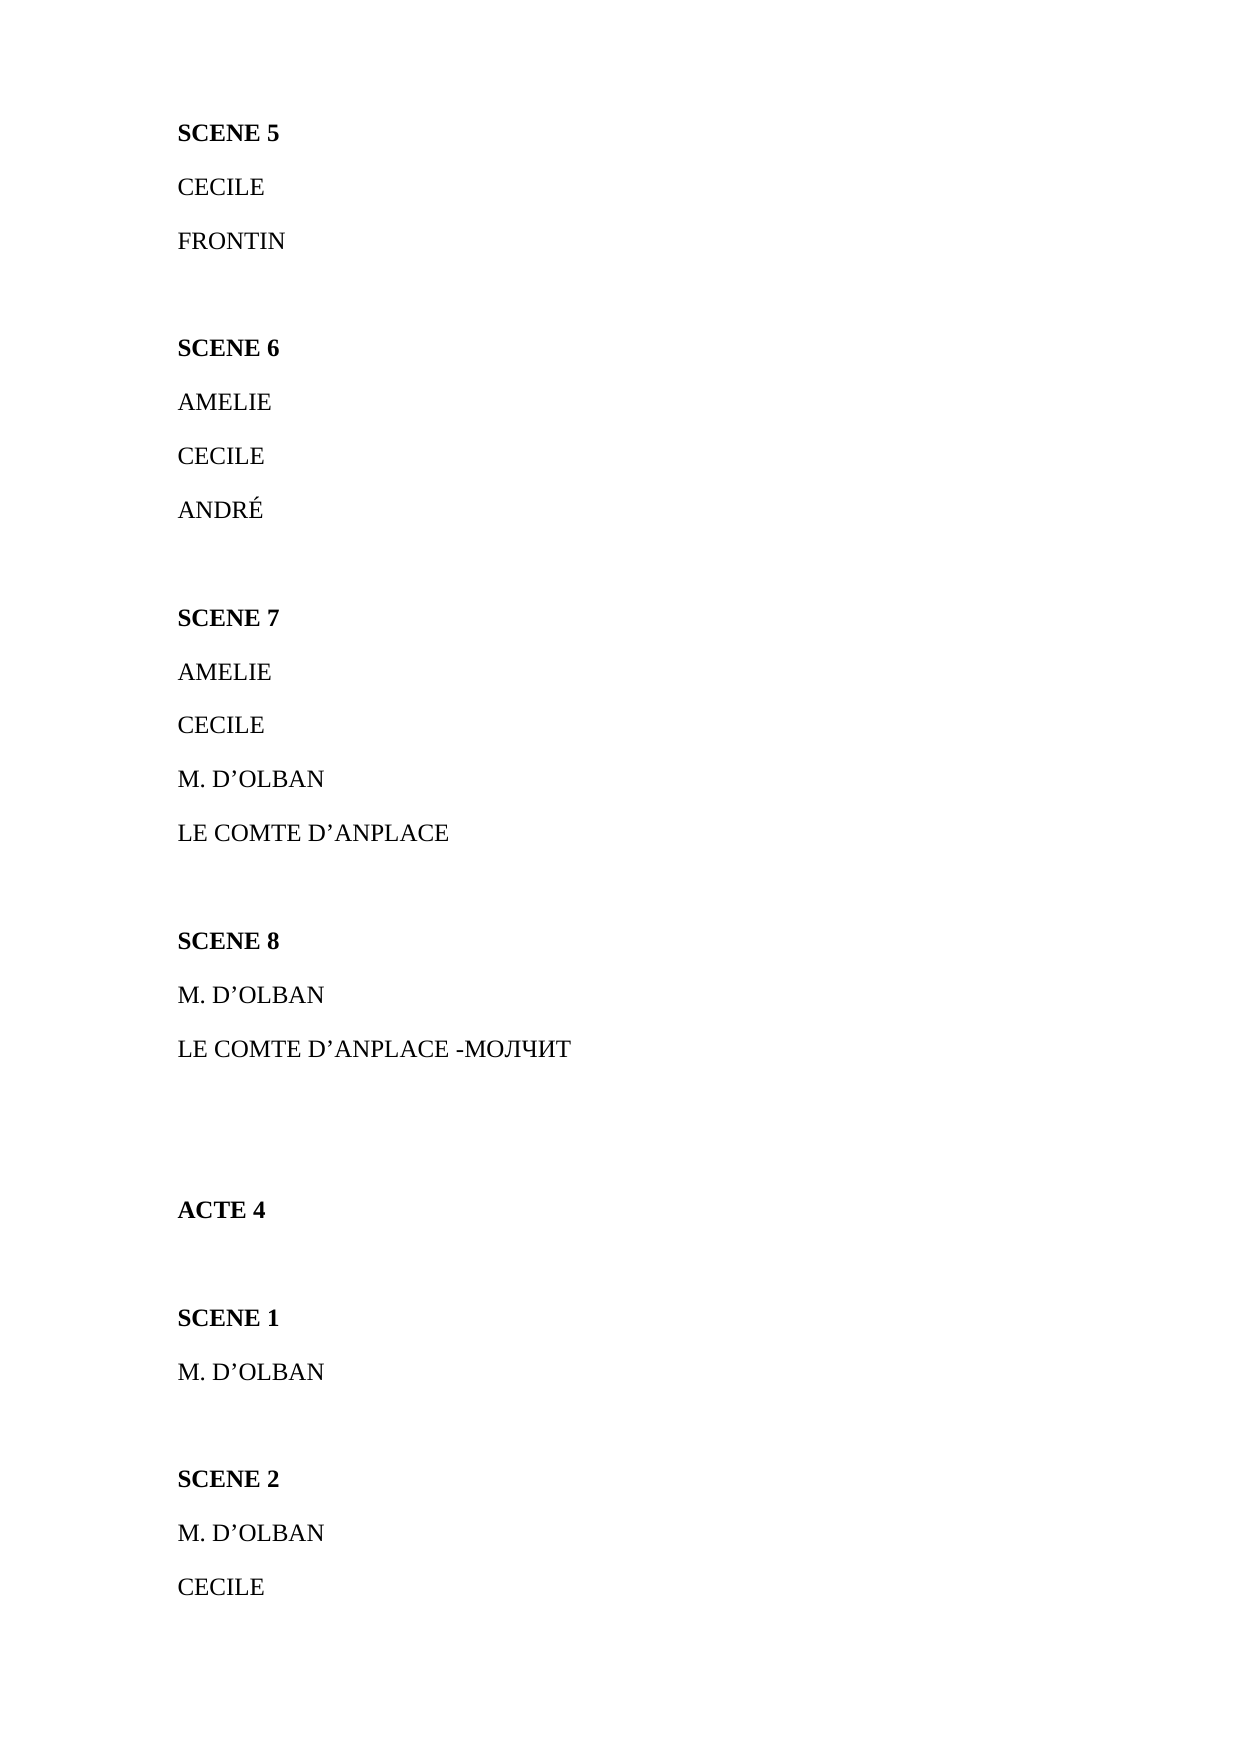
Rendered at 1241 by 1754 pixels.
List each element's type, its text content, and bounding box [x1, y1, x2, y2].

text LE COMTE D’ANPLACE [177, 818, 1152, 847]
text ACTE 4 [177, 1195, 1152, 1224]
text SCENE 7 [177, 603, 1152, 632]
text M. D’OLBAN [177, 1518, 1152, 1547]
text M. D’OLBAN [177, 764, 1152, 793]
text M. D’OLBAN [177, 1357, 1152, 1386]
text CECILE [177, 1572, 1152, 1601]
text CECILE [177, 441, 1152, 470]
text ANDRÉ [177, 495, 1152, 524]
text SCENE 1 [177, 1303, 1152, 1332]
text FRONTIN [177, 226, 1152, 254]
text CECILE [177, 172, 1152, 201]
text SCENE 6 [177, 333, 1152, 362]
text SCENE 5 [177, 118, 1152, 147]
text CECILE [177, 711, 1152, 739]
text SCENE 8 [177, 926, 1152, 955]
text AMELIE [177, 657, 1152, 685]
text AMELIE [177, 387, 1152, 416]
text LE COMTE D’ANPLACE -МОЛЧИТ [177, 1034, 1152, 1062]
text SCENE 2 [177, 1464, 1152, 1493]
text M. D’OLBAN [177, 980, 1152, 1008]
